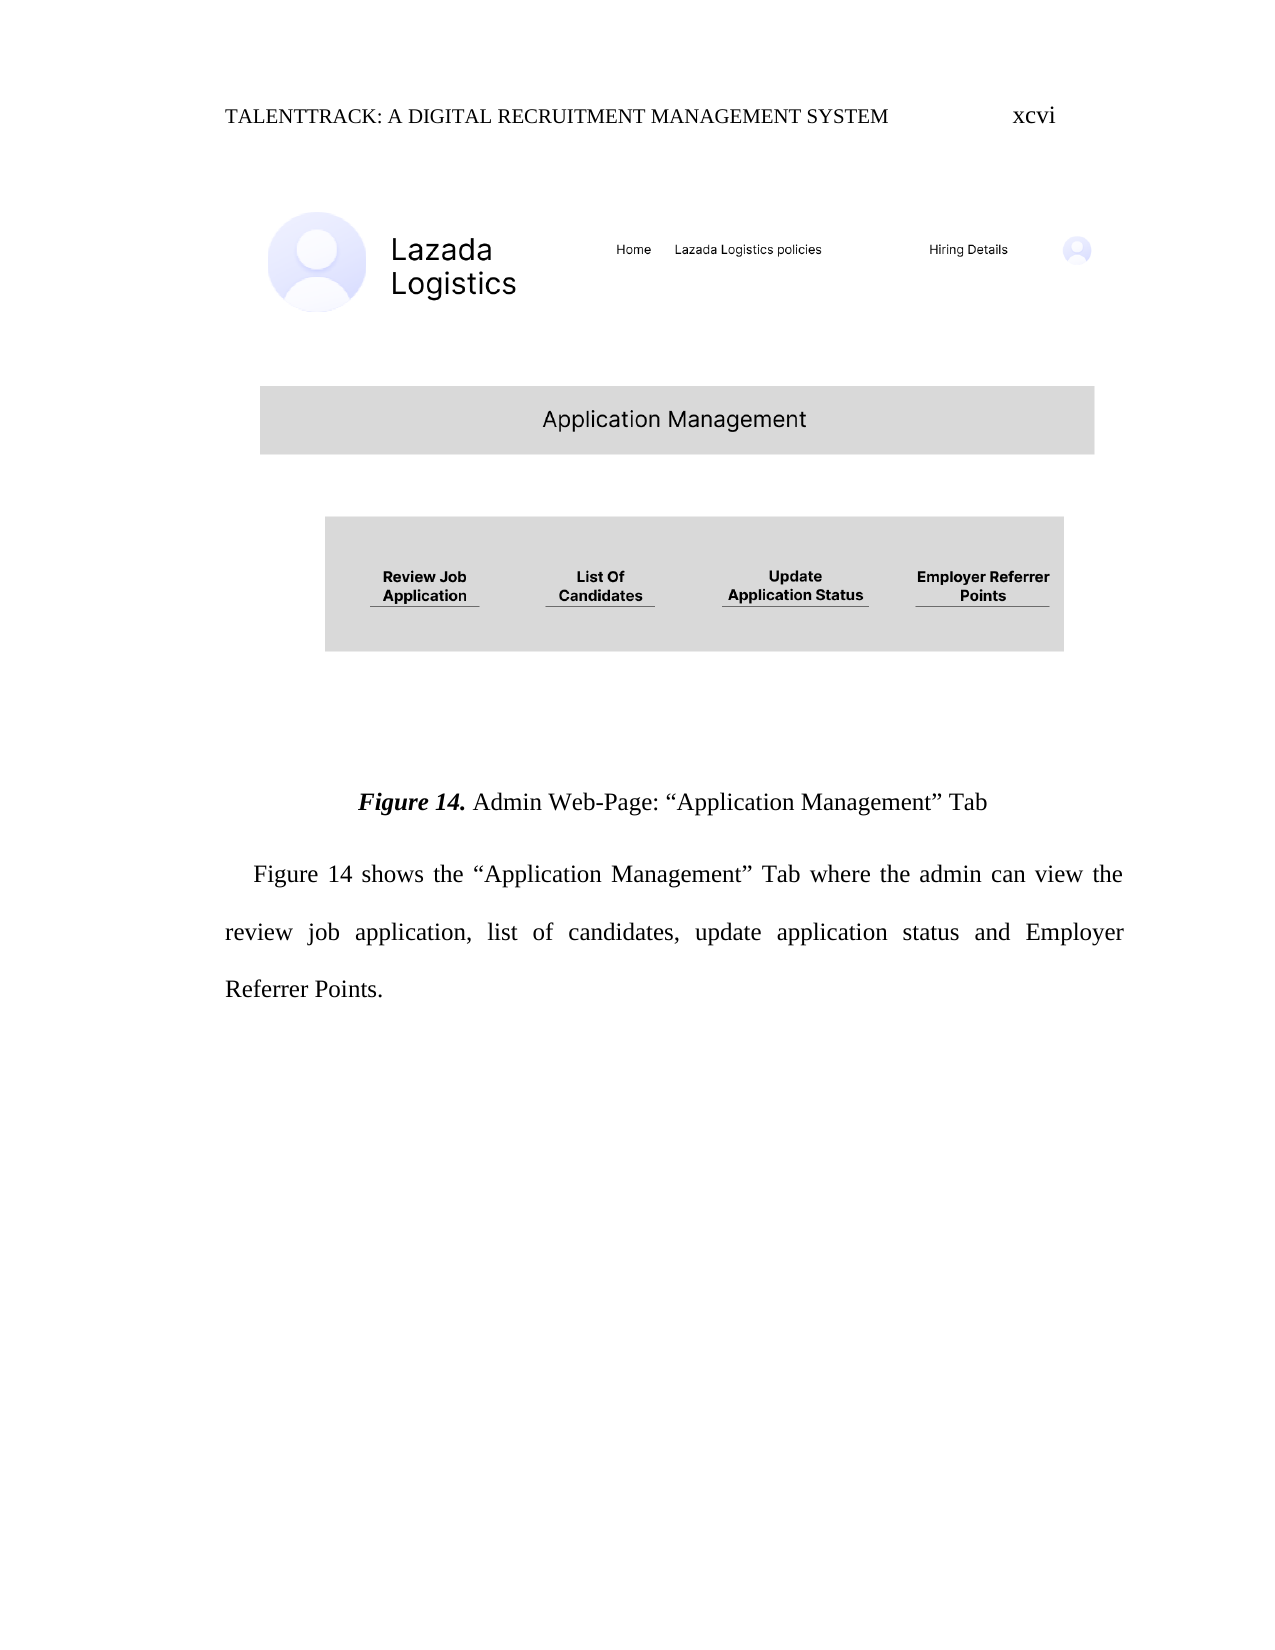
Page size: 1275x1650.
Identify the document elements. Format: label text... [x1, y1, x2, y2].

picture [225, 186, 1125, 730]
text Figure 14. Admin Web-Page: “Application Management” Tab [225, 787, 1120, 816]
text Figure 14 shows the “Application Management” Tab where the admin can view the review job application, list of candidates, update application status and Employer Referrer Points. [225, 859, 1125, 1003]
